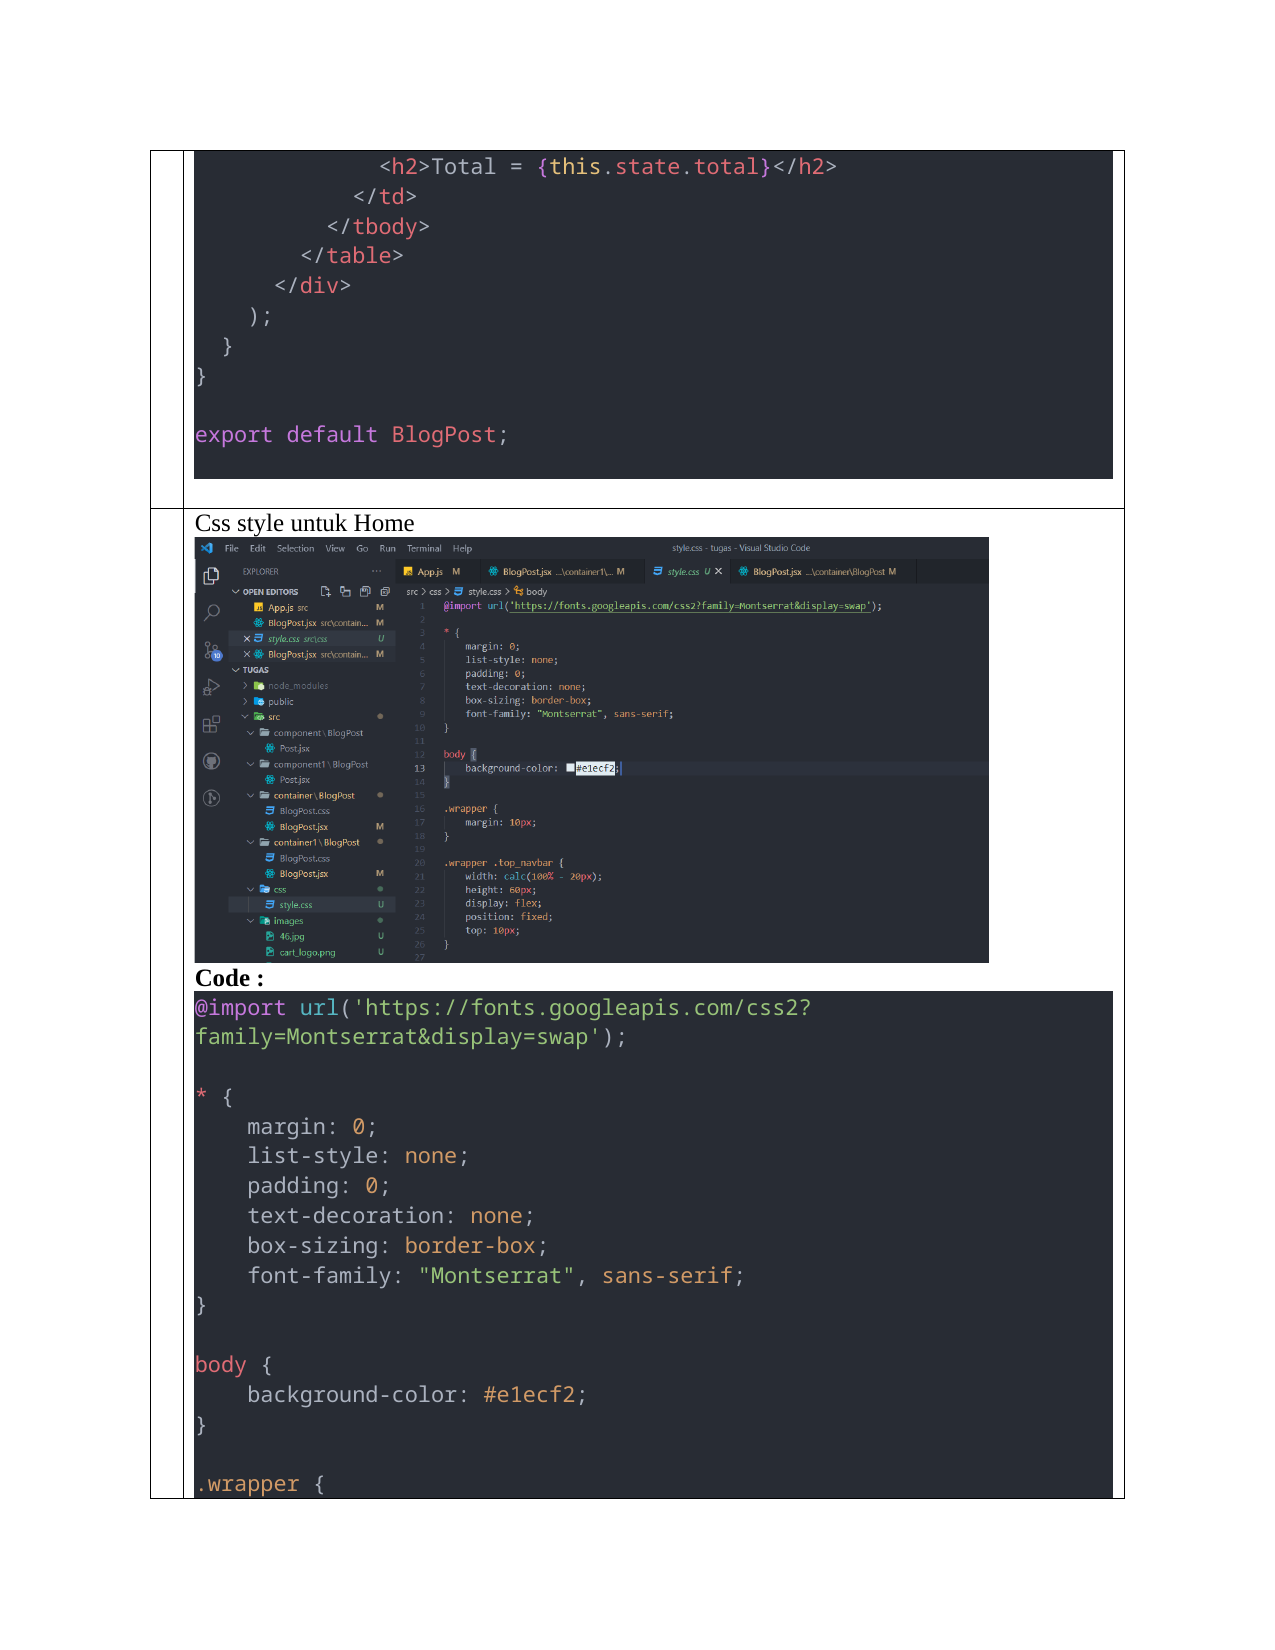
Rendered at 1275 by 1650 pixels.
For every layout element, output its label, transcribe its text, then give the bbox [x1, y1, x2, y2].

table_cell [151, 151, 183, 507]
picture [194, 537, 989, 963]
table_cell [151, 509, 183, 1498]
